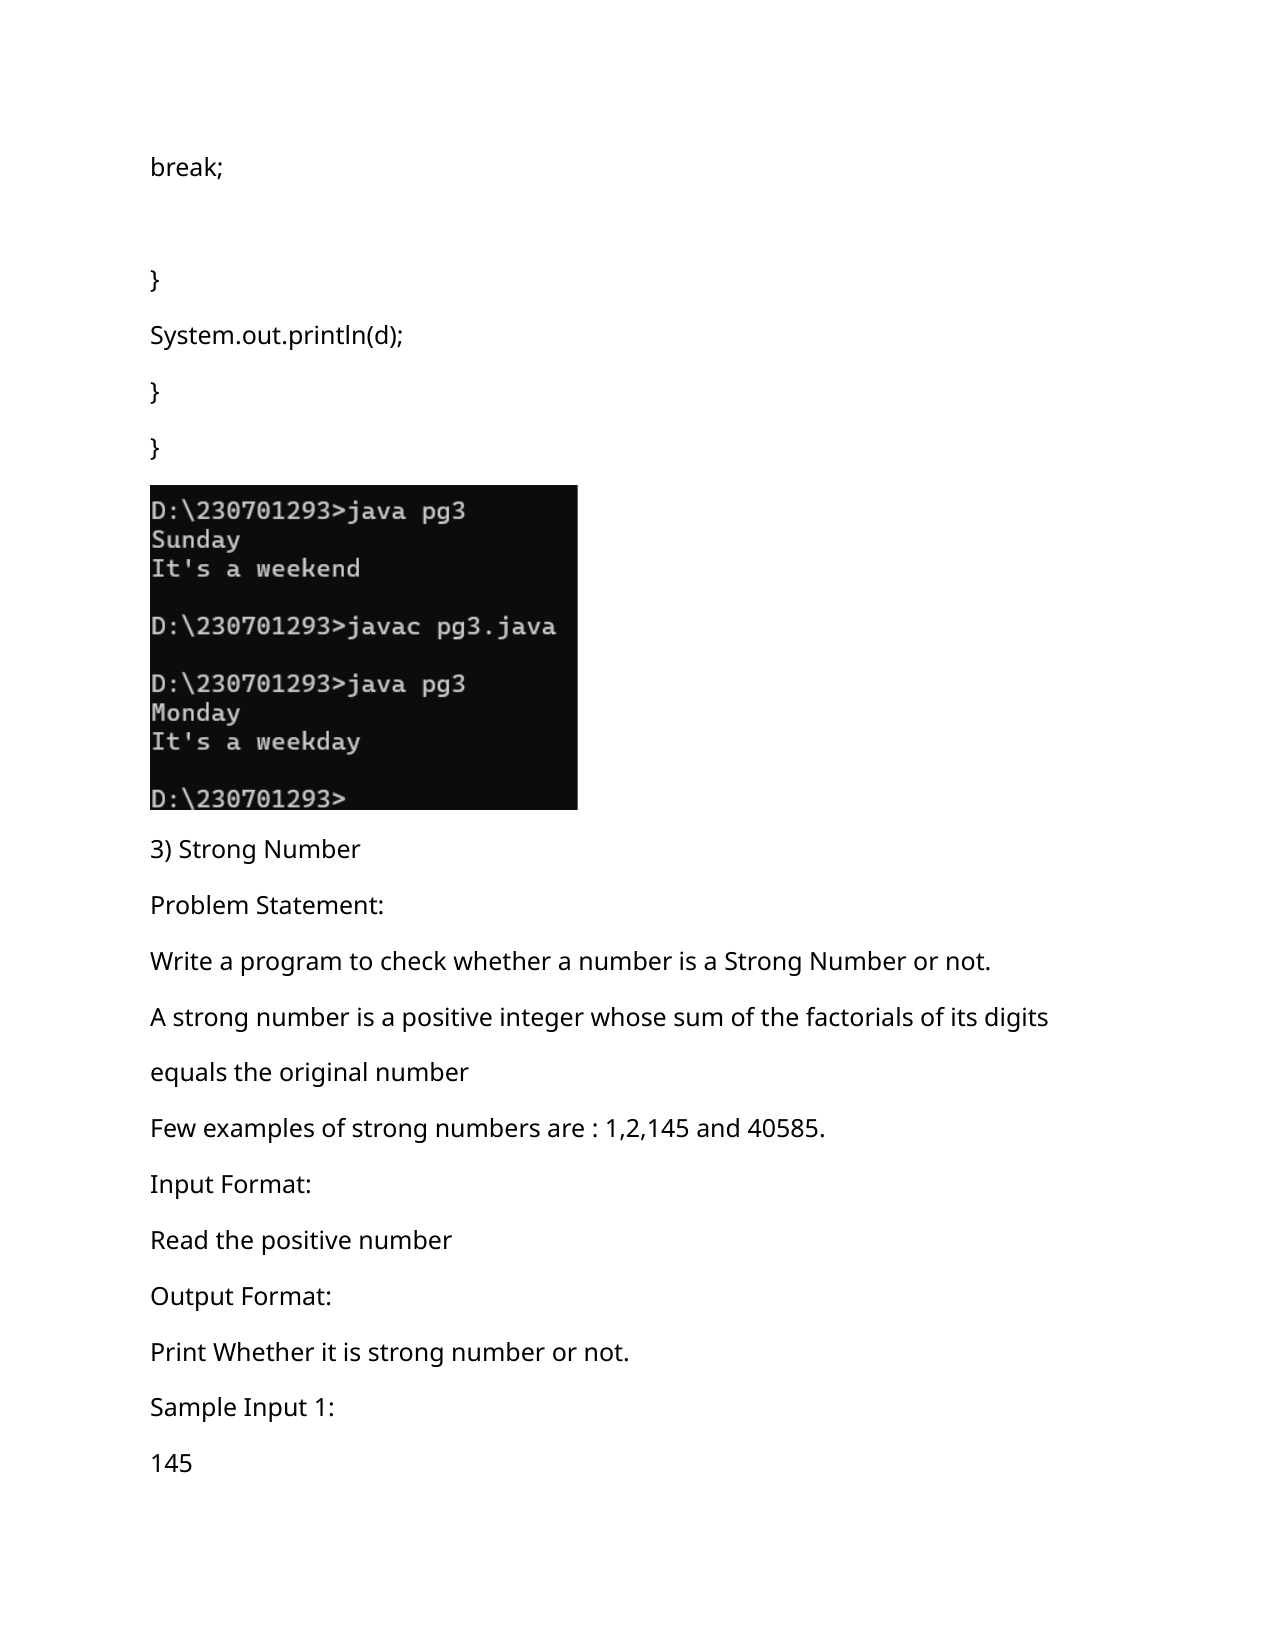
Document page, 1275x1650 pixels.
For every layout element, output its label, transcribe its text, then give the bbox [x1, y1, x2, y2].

text Problem Statement: [150, 888, 1125, 922]
text Few examples of strong numbers are : 1,2,145 and 40585. [150, 1111, 1125, 1145]
text Print Whether it is strong number or not. [150, 1334, 1125, 1368]
text equals the original number [150, 1055, 1125, 1089]
text Write a program to check whether a number is a Strong Number or not. [150, 943, 1125, 977]
text Input Format: [150, 1167, 1125, 1201]
picture [150, 485, 578, 810]
text } [150, 262, 1125, 296]
text Read the positive number [150, 1223, 1125, 1257]
text Output Format: [150, 1278, 1125, 1312]
text 145 [150, 1446, 1125, 1480]
text break; [150, 150, 1125, 184]
text A strong number is a positive integer whose sum of the factorials of its digits [150, 999, 1125, 1033]
text } [150, 429, 1125, 463]
text 3) Strong Number [150, 832, 1125, 866]
text Sample Input 1: [150, 1390, 1125, 1424]
text } [150, 373, 1125, 407]
text System.out.println(d); [150, 317, 1125, 352]
